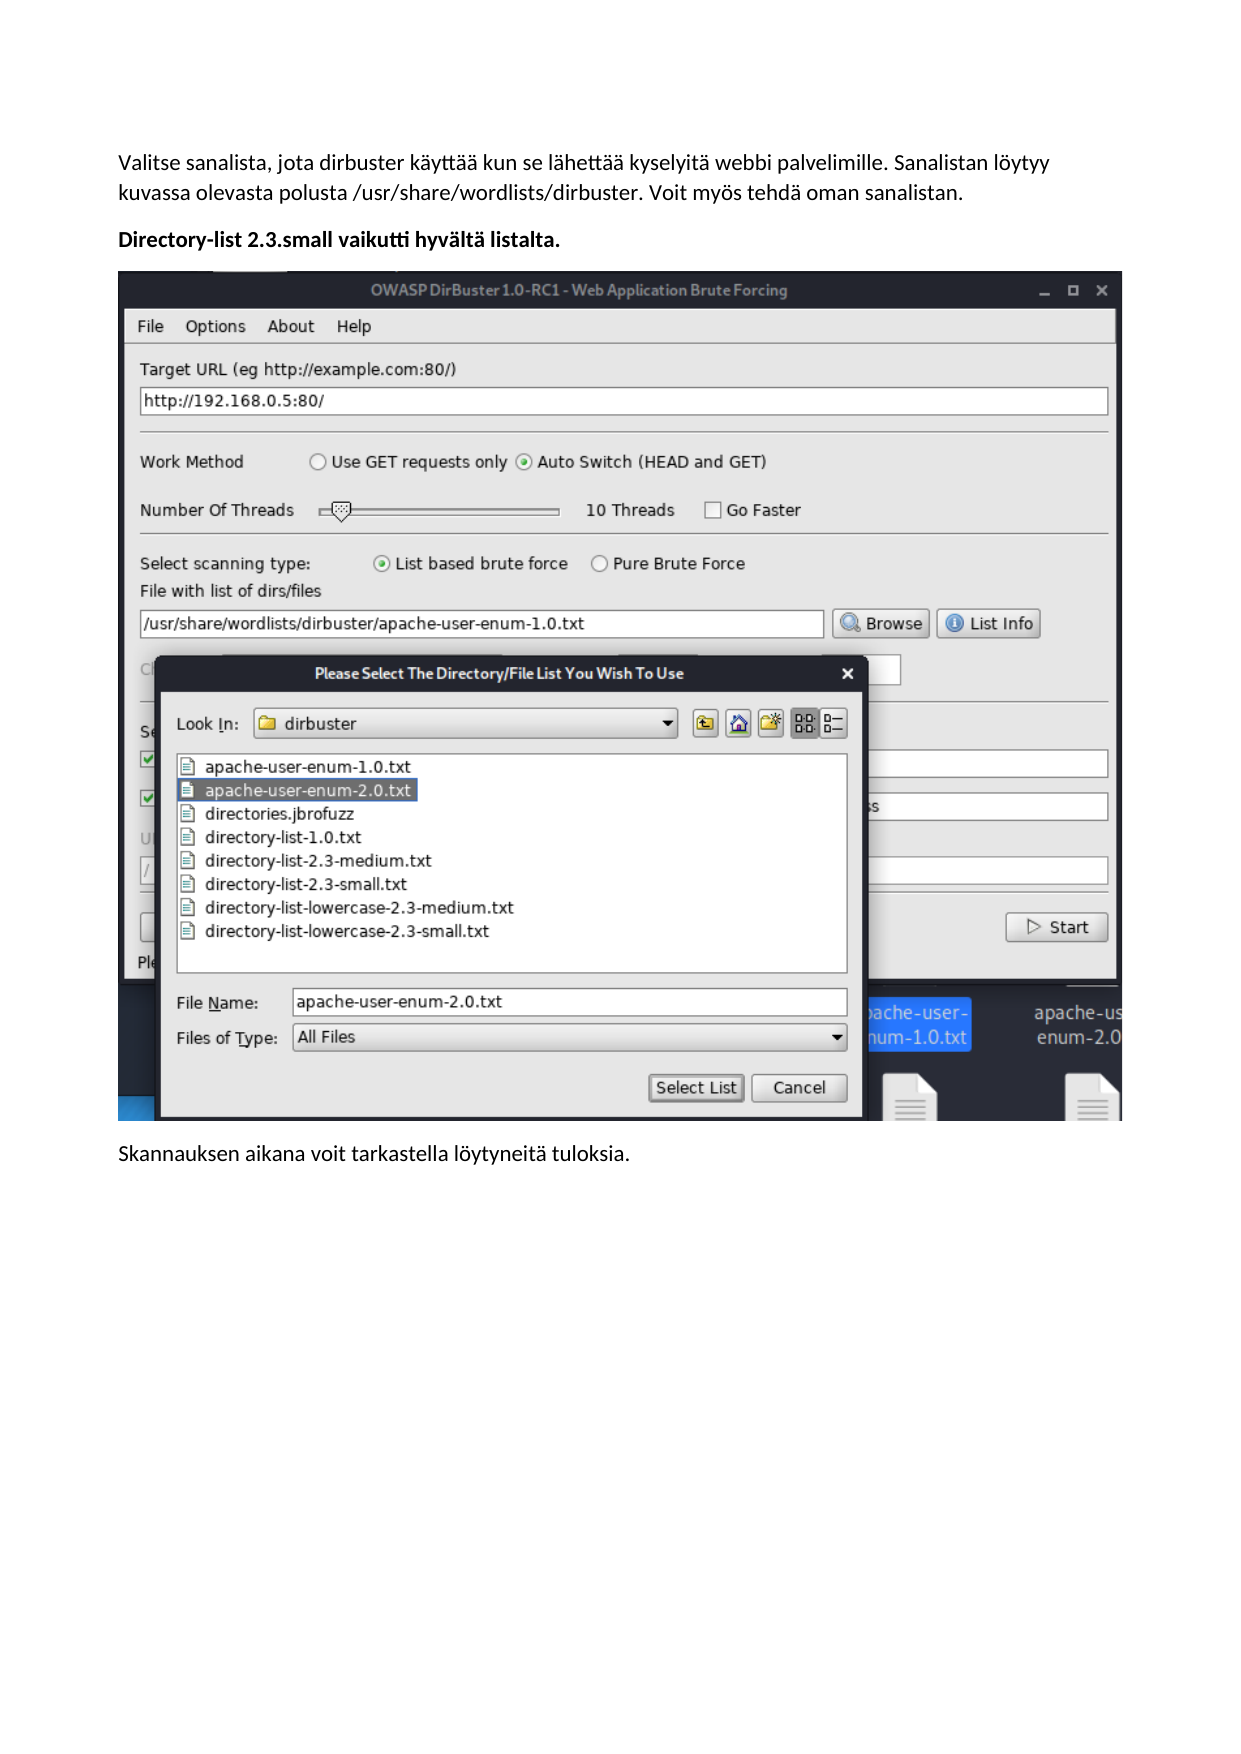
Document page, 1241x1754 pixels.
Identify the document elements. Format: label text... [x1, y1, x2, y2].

text Valitse sanalista, jota dirbuster käyttää kun se lähettää kyselyitä webbi palvelimille. Sanalistan löytyy kuvassa olevasta polusta /usr/share/wordlists/dirbuster. Voit myös tehdä oman sanalistan. [118, 148, 1122, 206]
text Directory-list 2.3.small vaikutti hyvältä listalta. [118, 225, 1122, 253]
text Skannauksen aikana voit tarkastella löytyneitä tuloksia. [118, 1139, 1122, 1167]
picture [118, 271, 1123, 1121]
